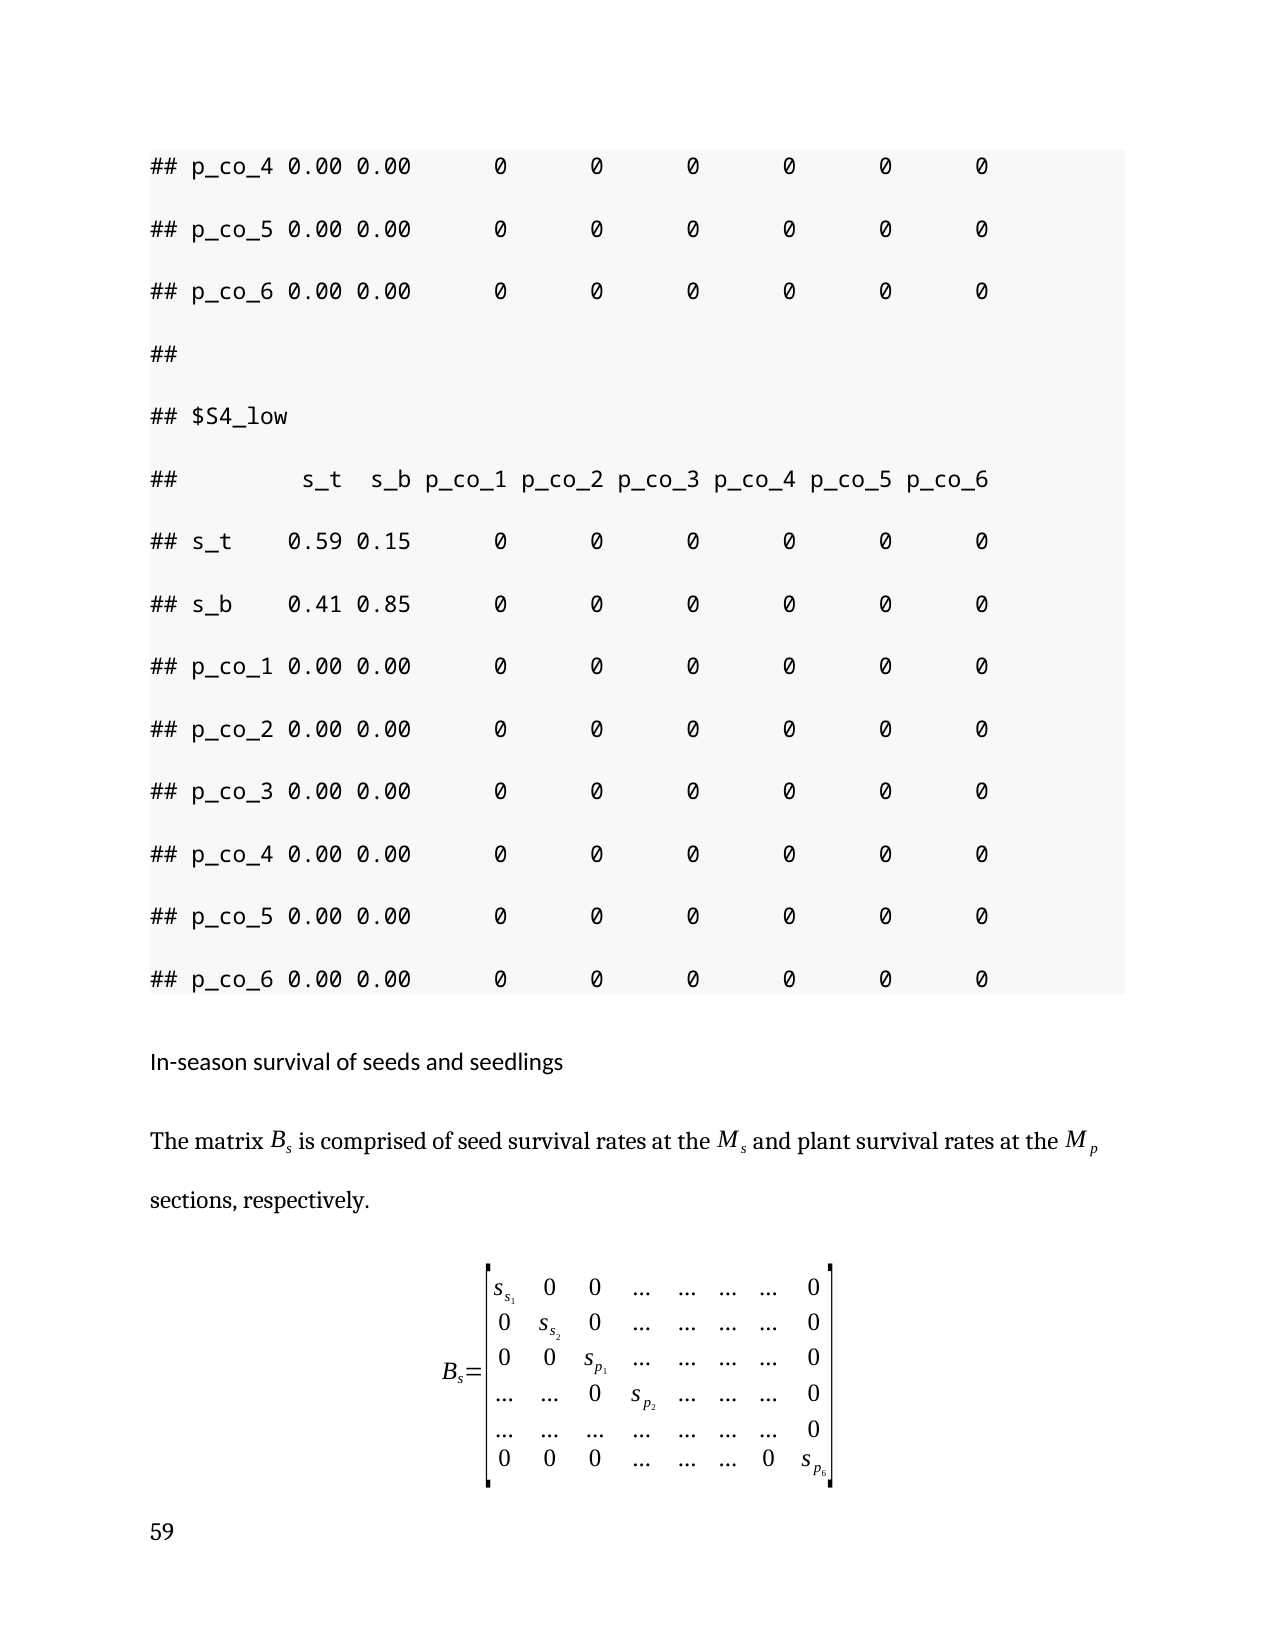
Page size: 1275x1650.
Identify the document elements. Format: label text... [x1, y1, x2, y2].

text The matrix is comprised of seed survival rates at the and plant survival rates at the sections, respectively. [150, 1126, 1125, 1214]
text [150, 150, 1125, 994]
subtitle In-season survival of seeds and seedlings [150, 1046, 1125, 1076]
